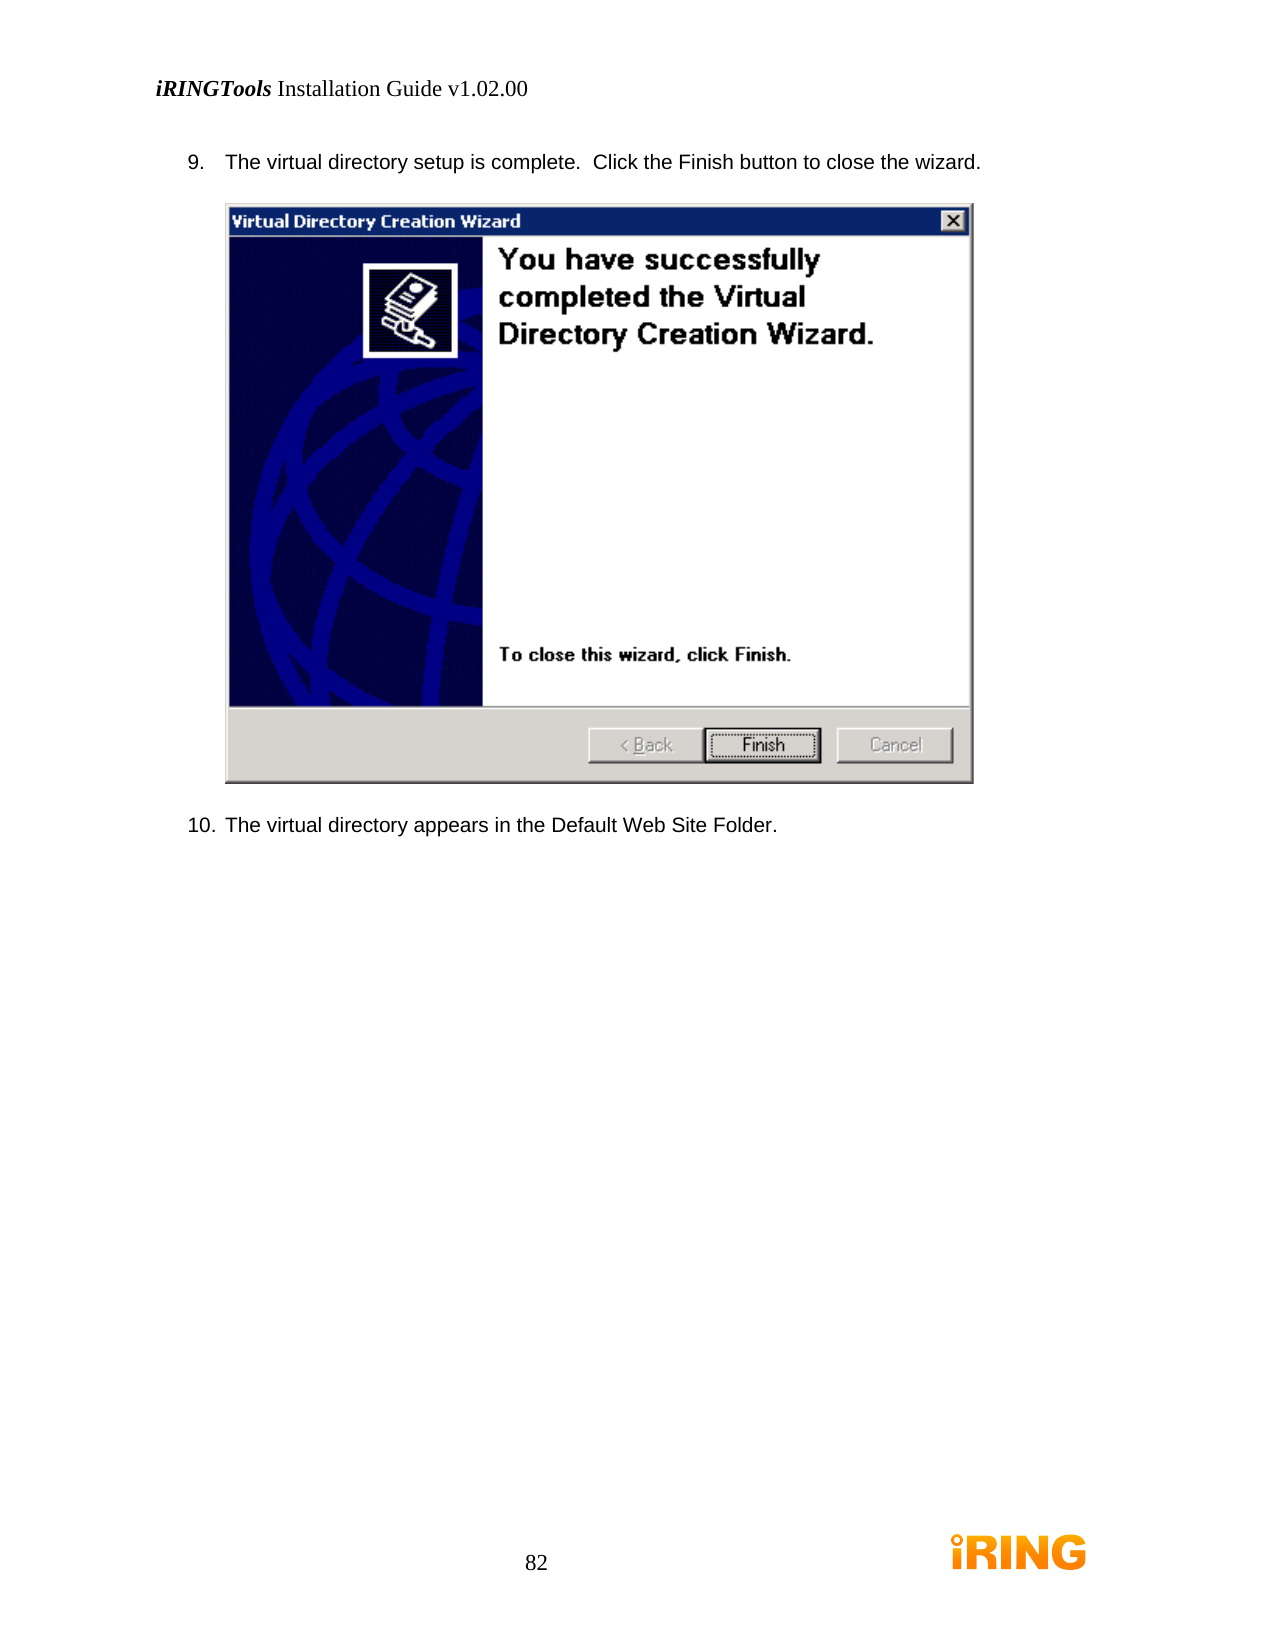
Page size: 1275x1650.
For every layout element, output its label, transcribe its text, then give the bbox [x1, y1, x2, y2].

list The virtual directory setup is complete. Click the Finish button to close the wizard. [187, 150, 1125, 174]
picture [951, 1534, 1086, 1570]
list The virtual directory appears in the Default Web Site Folder. [187, 812, 1125, 836]
picture [225, 203, 974, 784]
